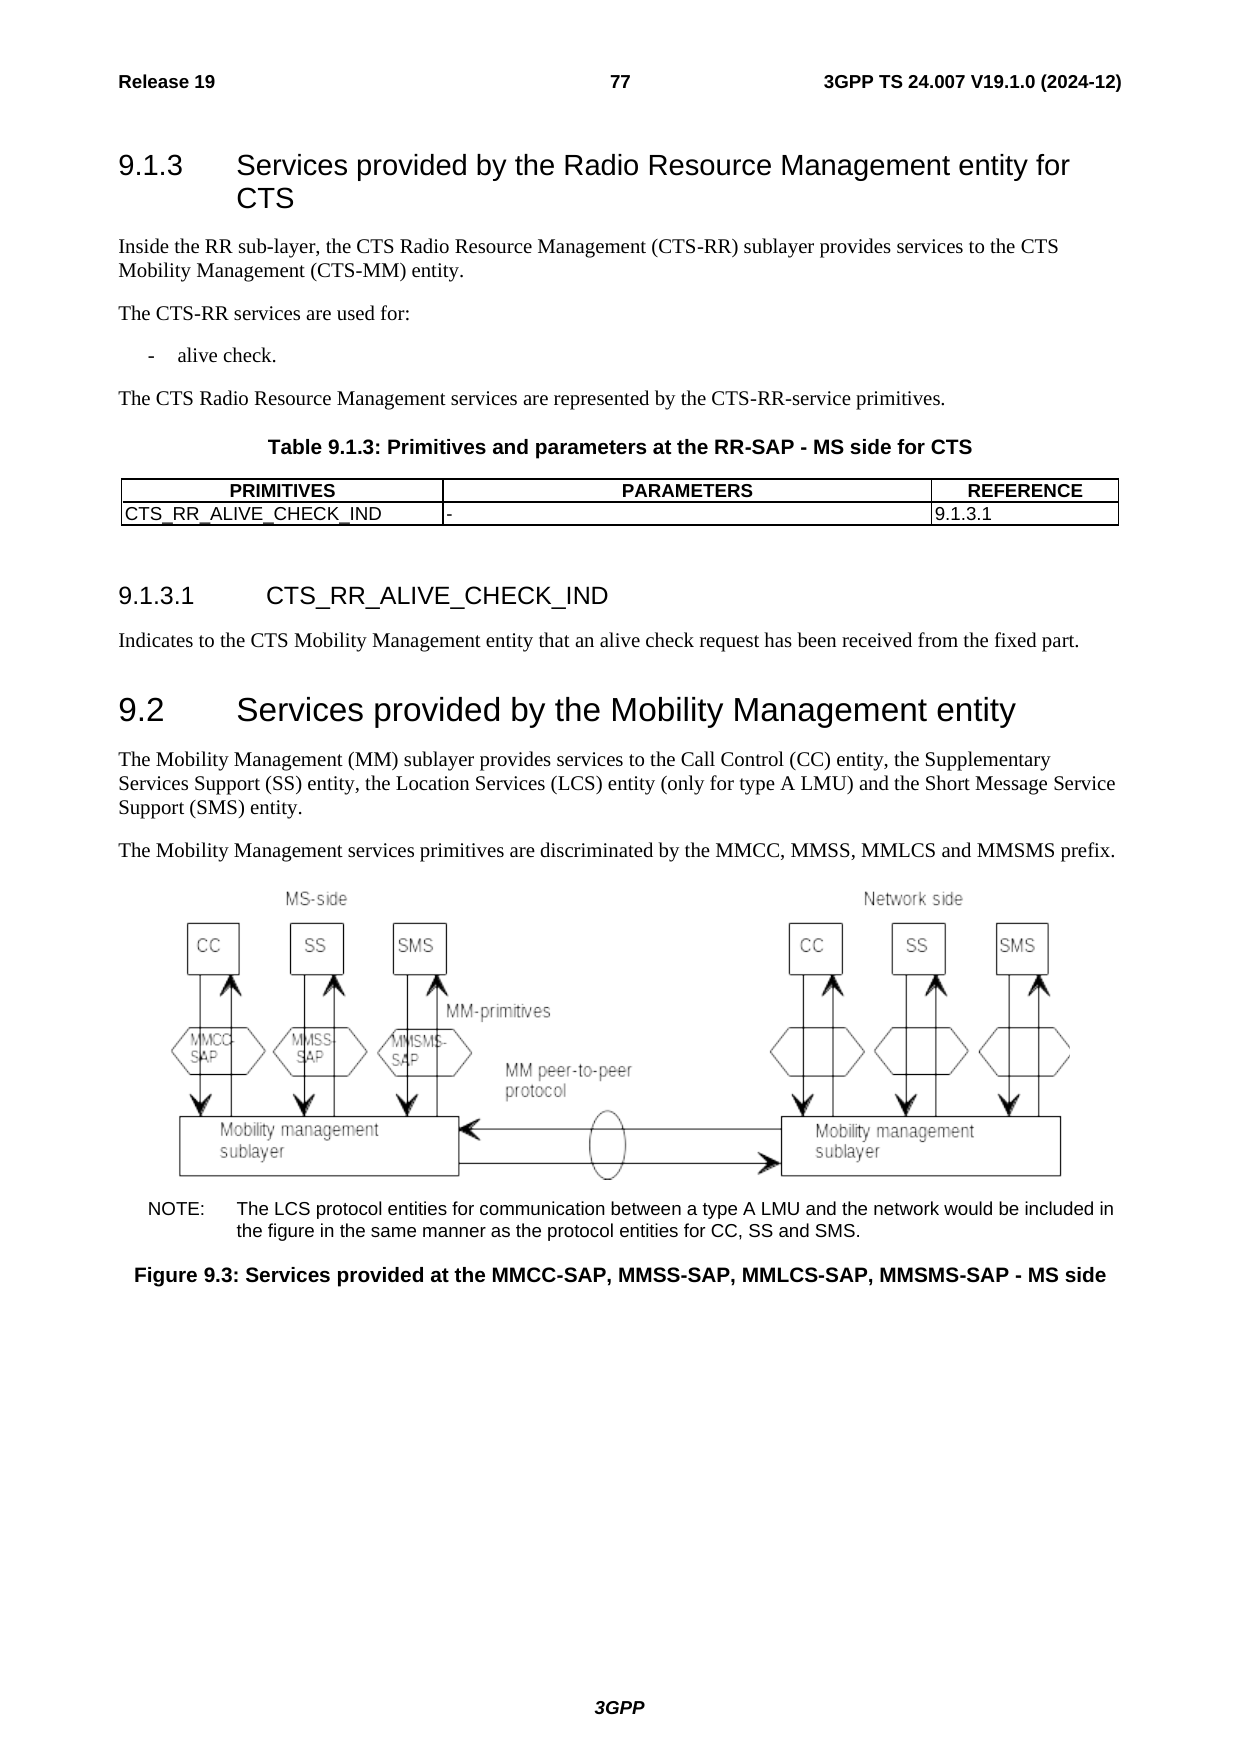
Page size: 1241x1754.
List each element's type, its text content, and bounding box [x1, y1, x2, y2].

subtitle 9.1.3 Services provided by the Radio Resource Management entity for CTS [118, 148, 1122, 215]
subtitle 9.1.3.1 CTS_RR_ALIVE_CHECK_IND [118, 581, 1122, 610]
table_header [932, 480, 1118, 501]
text Table 9.1.3: Primitives and parameters at the RR-SAP - MS side for CTS [118, 435, 1122, 459]
text NOTE: The LCS protocol entities for communication between a type A LMU and the network would be included in the figure in the same manner as the protocol entities for CC, SS and SMS. [148, 1198, 1122, 1241]
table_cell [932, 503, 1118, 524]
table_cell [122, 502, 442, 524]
subtitle 9.2 Services provided by the Mobility Management entity [118, 690, 1122, 728]
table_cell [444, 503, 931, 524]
text Figure 9.3: Services provided at the MMCC-SAP, MMSS-SAP, MMLCS-SAP, MMSMS-SAP - MS side [118, 1263, 1122, 1287]
text The Mobility Management services primitives are discriminated by the MMCC, MMSS, MMLCS and MMSMS prefix. [118, 838, 1122, 862]
text Inside the RR sub-layer, the CTS Radio Resource Management (CTS-RR) sublayer provides services to the CTS Mobility Management (CTS-MM) entity. [118, 233, 1122, 282]
text The CTS-RR services are used for: [118, 300, 1122, 324]
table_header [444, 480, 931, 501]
text Indicates to the CTS Mobility Management entity that an alive check request has been received from the fixed part. [118, 628, 1122, 652]
text The Mobility Management (MM) sublayer provides services to the Call Control (CC) entity, the Supplementary Services Support (SS) entity, the Location Services (LCS) entity (only for type A LMU) and the Short Message Service Support (SMS) entity. [118, 747, 1122, 819]
text - alive check. [148, 343, 1122, 367]
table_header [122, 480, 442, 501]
text The CTS Radio Resource Management services are represented by the CTS-RR-service primitives. [118, 386, 1122, 410]
